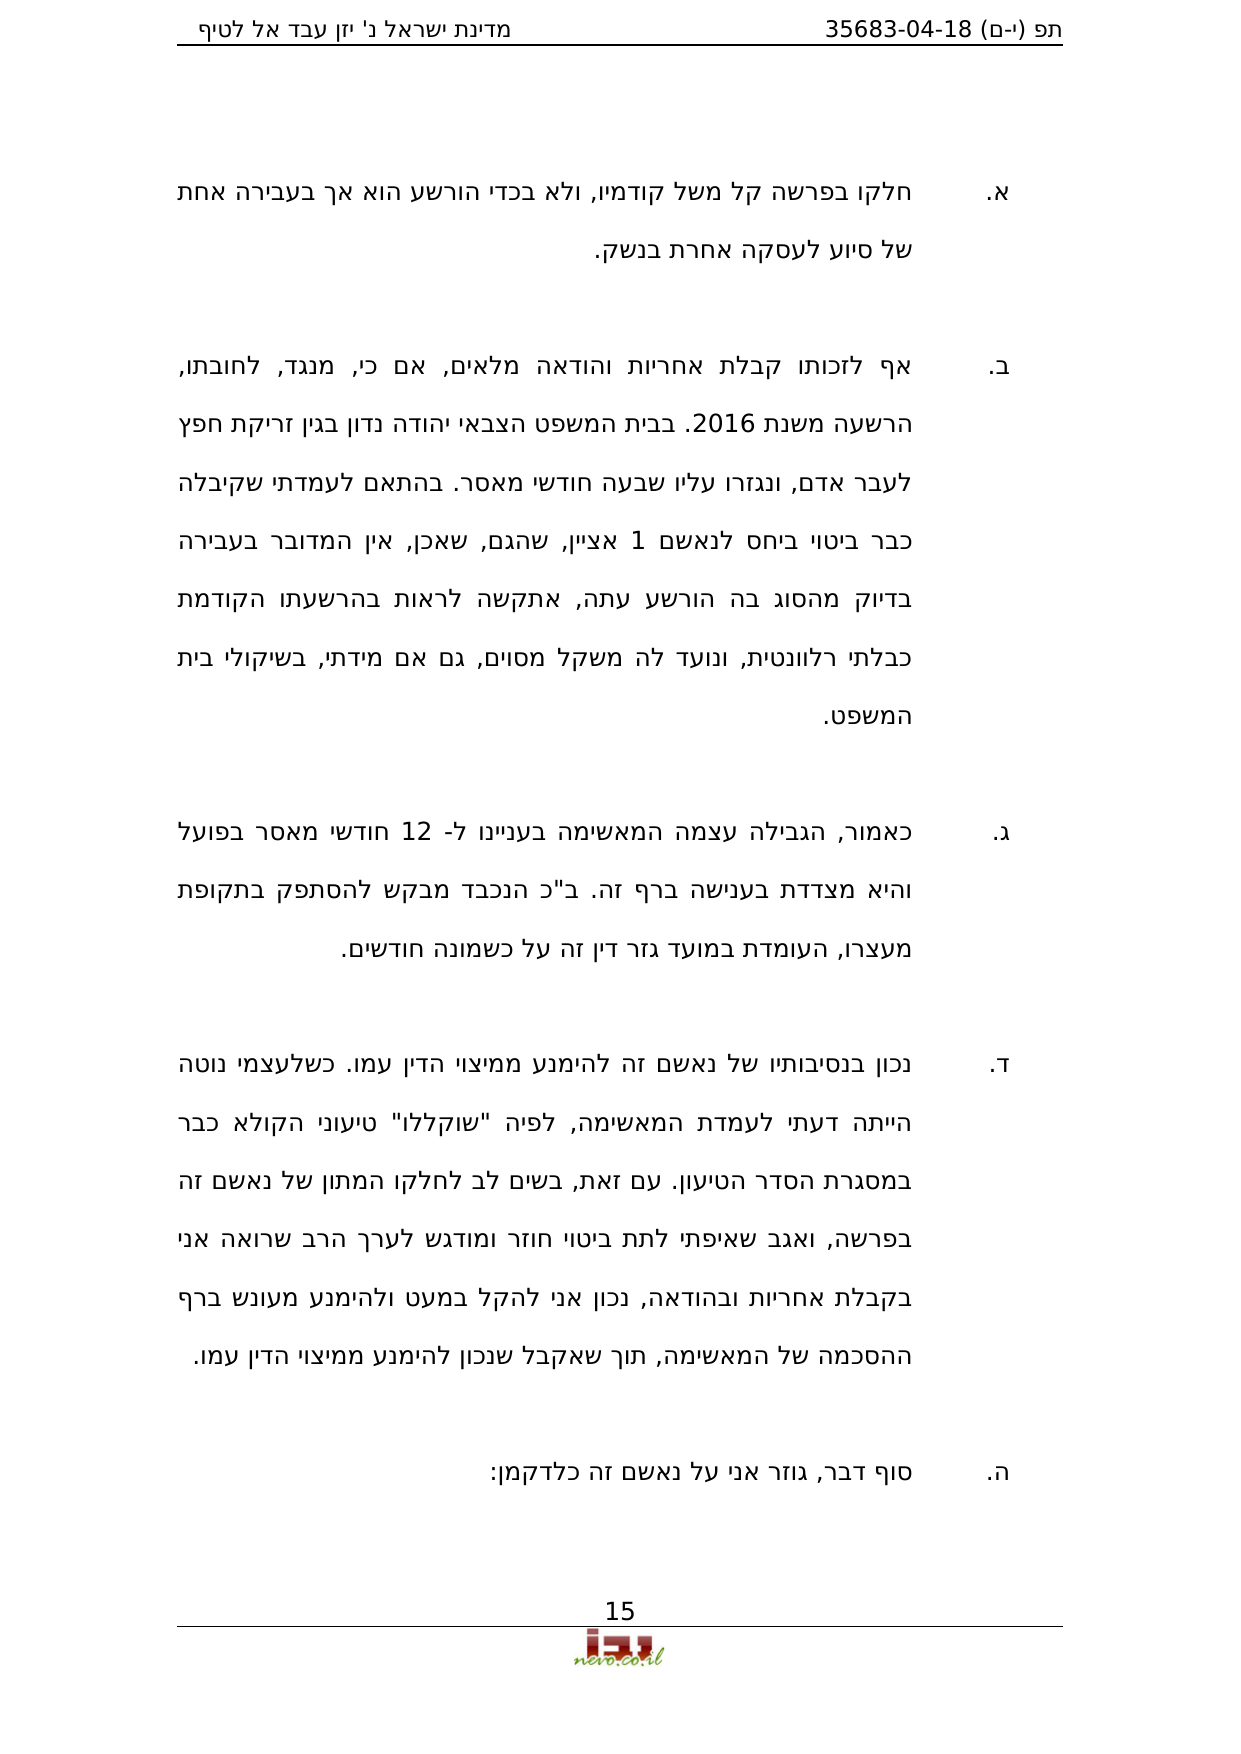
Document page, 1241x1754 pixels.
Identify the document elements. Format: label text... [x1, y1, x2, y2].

text ד. נכון בנסיבותיו של נאשם זה להימנע ממיצוי הדין עמו. כשלעצמי נוטה הייתה דעתי לעמדת המאשימה, לפיה "שוקללו" טיעוני הקולא כבר במסגרת הסדר הטיעון. עם זאת, בשים לב לחלקו המתון של נאשם זה בפרשה, ואגב שאיפתי לתת ביטוי חוזר ומודגש לערך הרב שרואה אני בקבלת אחריות ובהודאה, נכון אני להקל במעט ולהימנע מעונש ברף ההסכמה של המאשימה, תוך שאקבל שנכון להימנע ממיצוי הדין עמו. [177, 1050, 1010, 1371]
picture [574, 1628, 666, 1667]
text א. חלקו בפרשה קל משל קודמיו, ולא בכדי הורשע הוא אך בעבירה אחת של סיוע לעסקה אחרת בנשק. [177, 177, 1010, 265]
text ג. כאמור, הגבילה עצמה המאשימה בעניינו ל- 12 חודשי מאסר בפועל והיא מצדדת בענישה ברף זה. ב"כ הנכבד מבקש להסתפק בתקופת מעצרו, העומדת במועד גזר דין זה על כשמונה חודשים. [177, 817, 1010, 963]
text ב. אף לזכותו קבלת אחריות והודאה מלאים, אם כי, מנגד, לחובתו, הרשעה משנת 2016. בבית המשפט הצבאי יהודה נדון בגין זריקת חפץ לעבר אדם, ונגזרו עליו שבעה חודשי מאסר. בהתאם לעמדתי שקיבלה כבר ביטוי ביחס לנאשם 1 אציין, שהגם, שאכן, אין המדובר בעבירה בדיוק מהסוג בה הורשע עתה, אתקשה לראות בהרשעתו הקודמת כבלתי רלוונטית, ונועד לה משקל מסוים, גם אם מידתי, בשיקולי בית המשפט. [177, 351, 1010, 731]
text ה. סוף דבר, גוזר אני על נאשם זה כלדקמן: [177, 1457, 1010, 1486]
